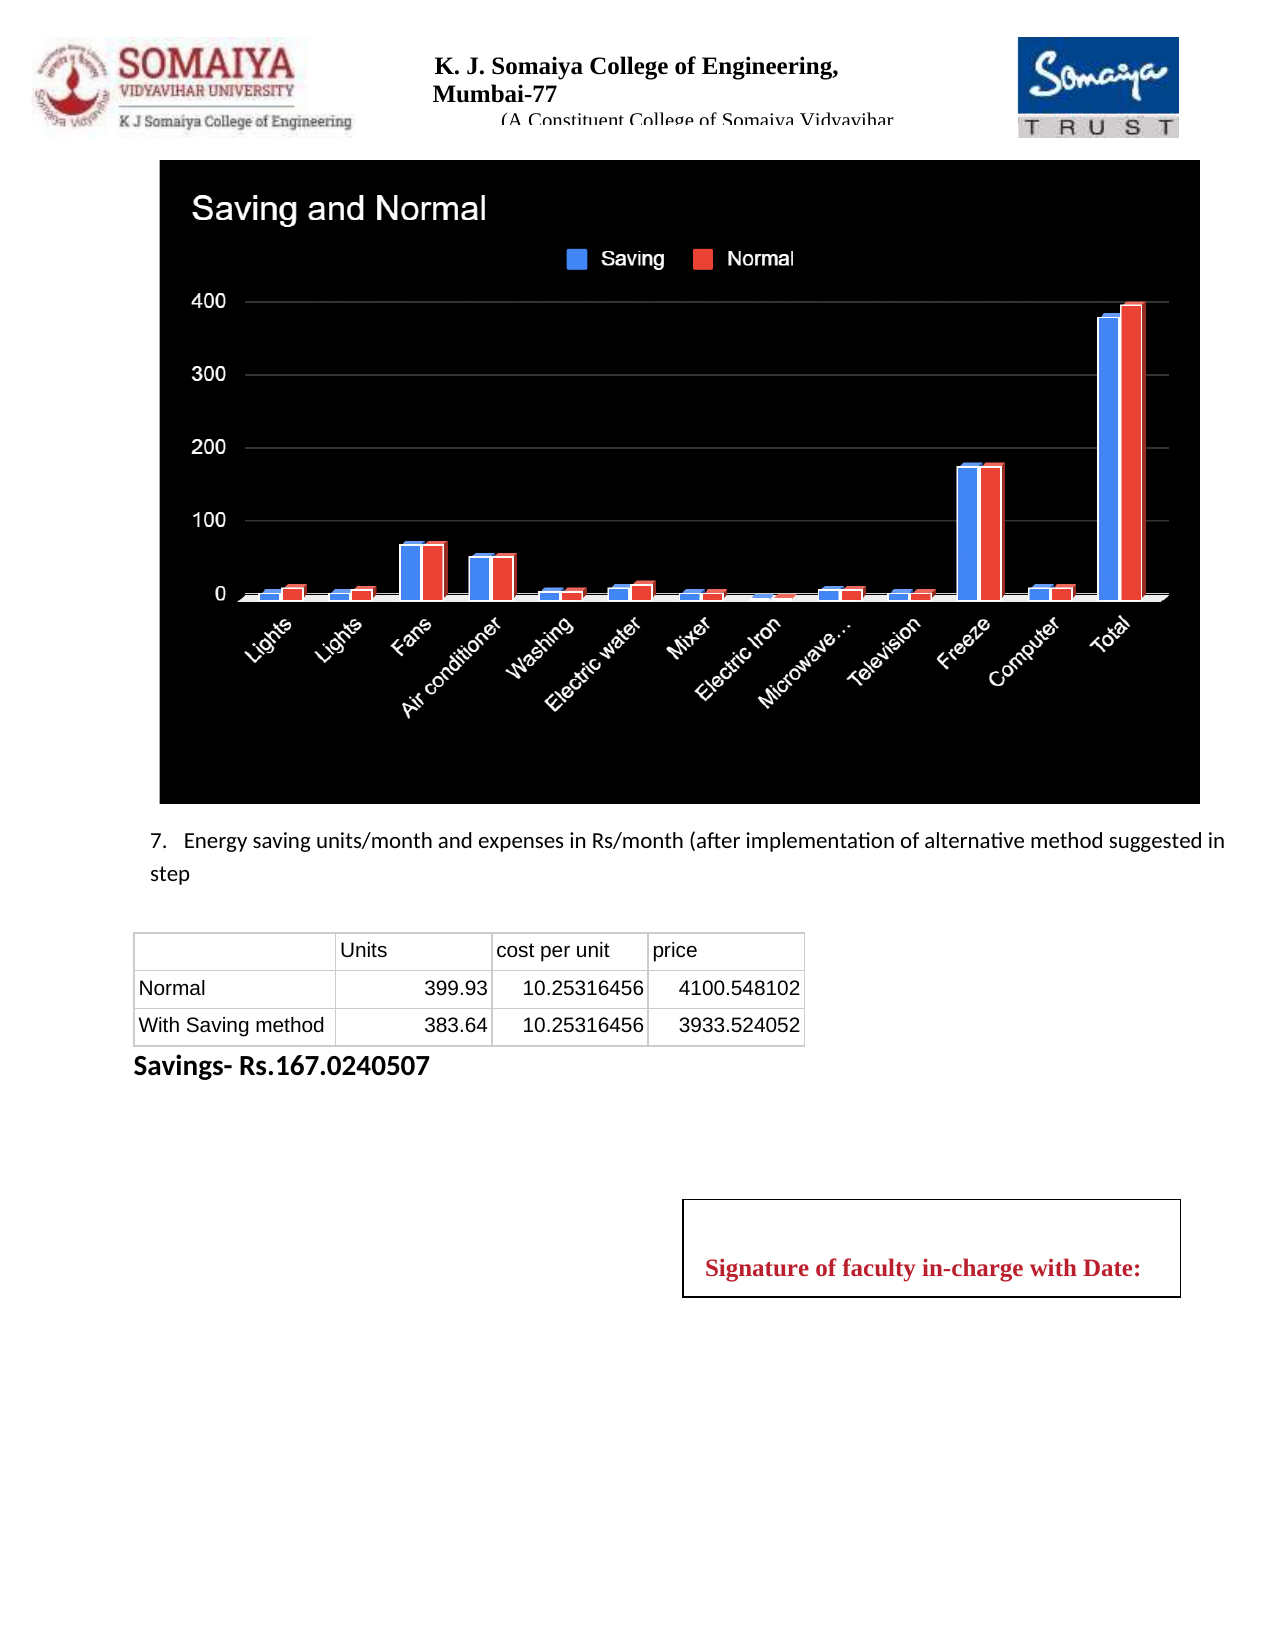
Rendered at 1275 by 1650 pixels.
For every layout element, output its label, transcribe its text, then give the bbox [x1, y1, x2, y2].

list Energy saving units/month and expenses in Rs/month (after implementation of alternative method suggested in step [150, 827, 1266, 887]
table_cell Normal [135, 971, 335, 1007]
picture [1017, 37, 1179, 138]
table_header price [649, 934, 804, 970]
table_cell 399.93 [336, 971, 491, 1007]
table_cell 3933.524052 [649, 1009, 804, 1045]
table_cell 383.64 [336, 1009, 491, 1045]
table_header Units [336, 934, 491, 970]
table_header [135, 934, 335, 970]
table_cell 10.25316456 [493, 971, 647, 1007]
picture [31, 37, 356, 138]
table_cell 10.25316456 [493, 1009, 647, 1045]
picture [159, 160, 1200, 804]
table_cell 4100.548102 [649, 971, 804, 1007]
table_header cost per unit [493, 934, 647, 970]
text Savings- Rs.167.0240507 [133, 1047, 1266, 1082]
table_cell With Saving method [135, 1009, 335, 1045]
